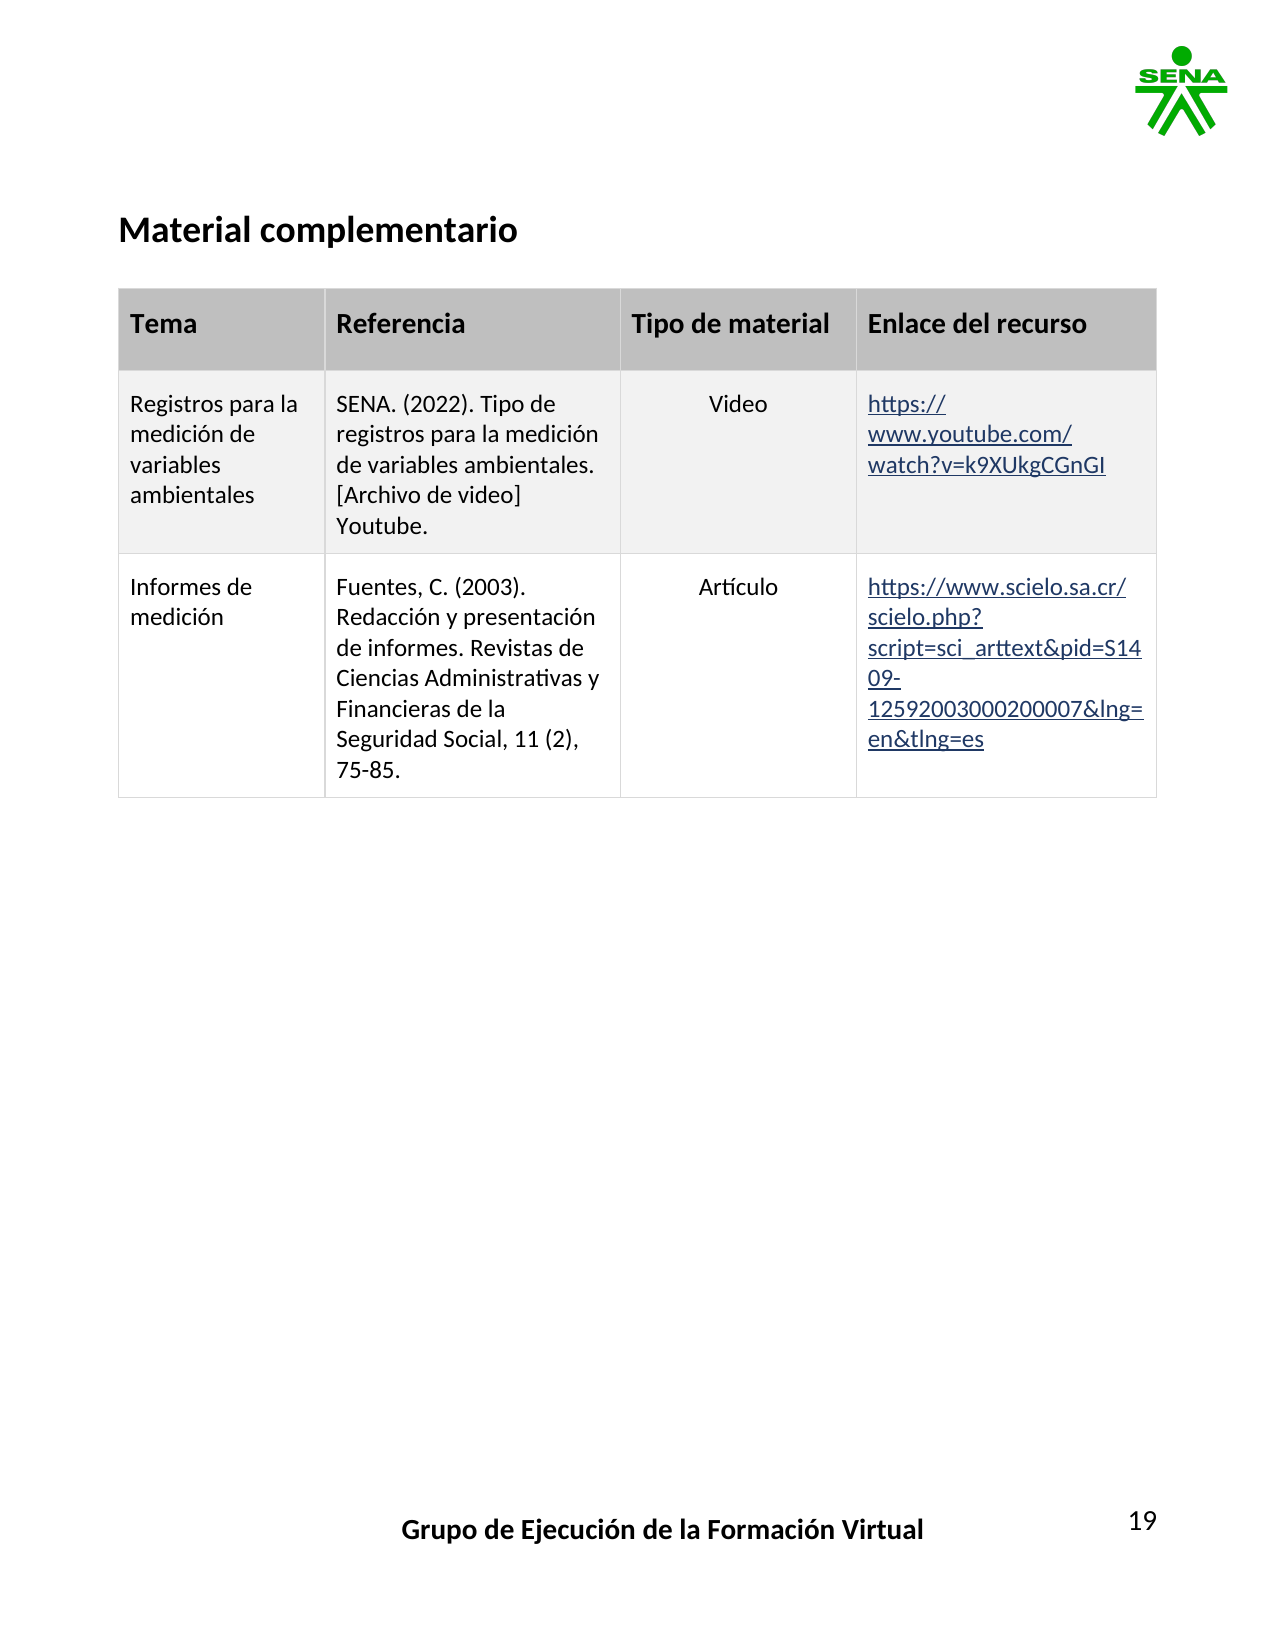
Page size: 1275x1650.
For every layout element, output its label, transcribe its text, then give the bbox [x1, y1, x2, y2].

table_cell Informes de medición [119, 554, 324, 797]
table_cell https://www.scielo.sa.cr/scielo.php?script=sci_arttext&pid=S1409-12592003000200007&lng=en&tlng=es [857, 554, 1156, 797]
table_cell https://www.youtube.com/watch?v=k9XUkgCGnGI [857, 371, 1156, 553]
table_cell SENA. (2022). Tipo de registros para la medición de variables ambientales. [Archivo de video] Youtube. [326, 371, 620, 553]
table_header Enlace del recurso [857, 289, 1156, 370]
table_cell Fuentes, C. (2003). Redacción y presentación de informes. Revistas de Ciencias Administrativas y Financieras de la Seguridad Social, 11 (2), 75-85. [326, 554, 620, 797]
picture [1135, 46, 1228, 136]
table_header Tipo de material [621, 289, 856, 370]
table_cell Video [621, 371, 856, 553]
table_cell Artículo [621, 554, 856, 797]
table_header Referencia [326, 289, 620, 370]
text Material complementario [118, 206, 1157, 252]
table_cell Registros para la medición de variables ambientales [119, 371, 324, 553]
table_header Tema [119, 289, 324, 370]
